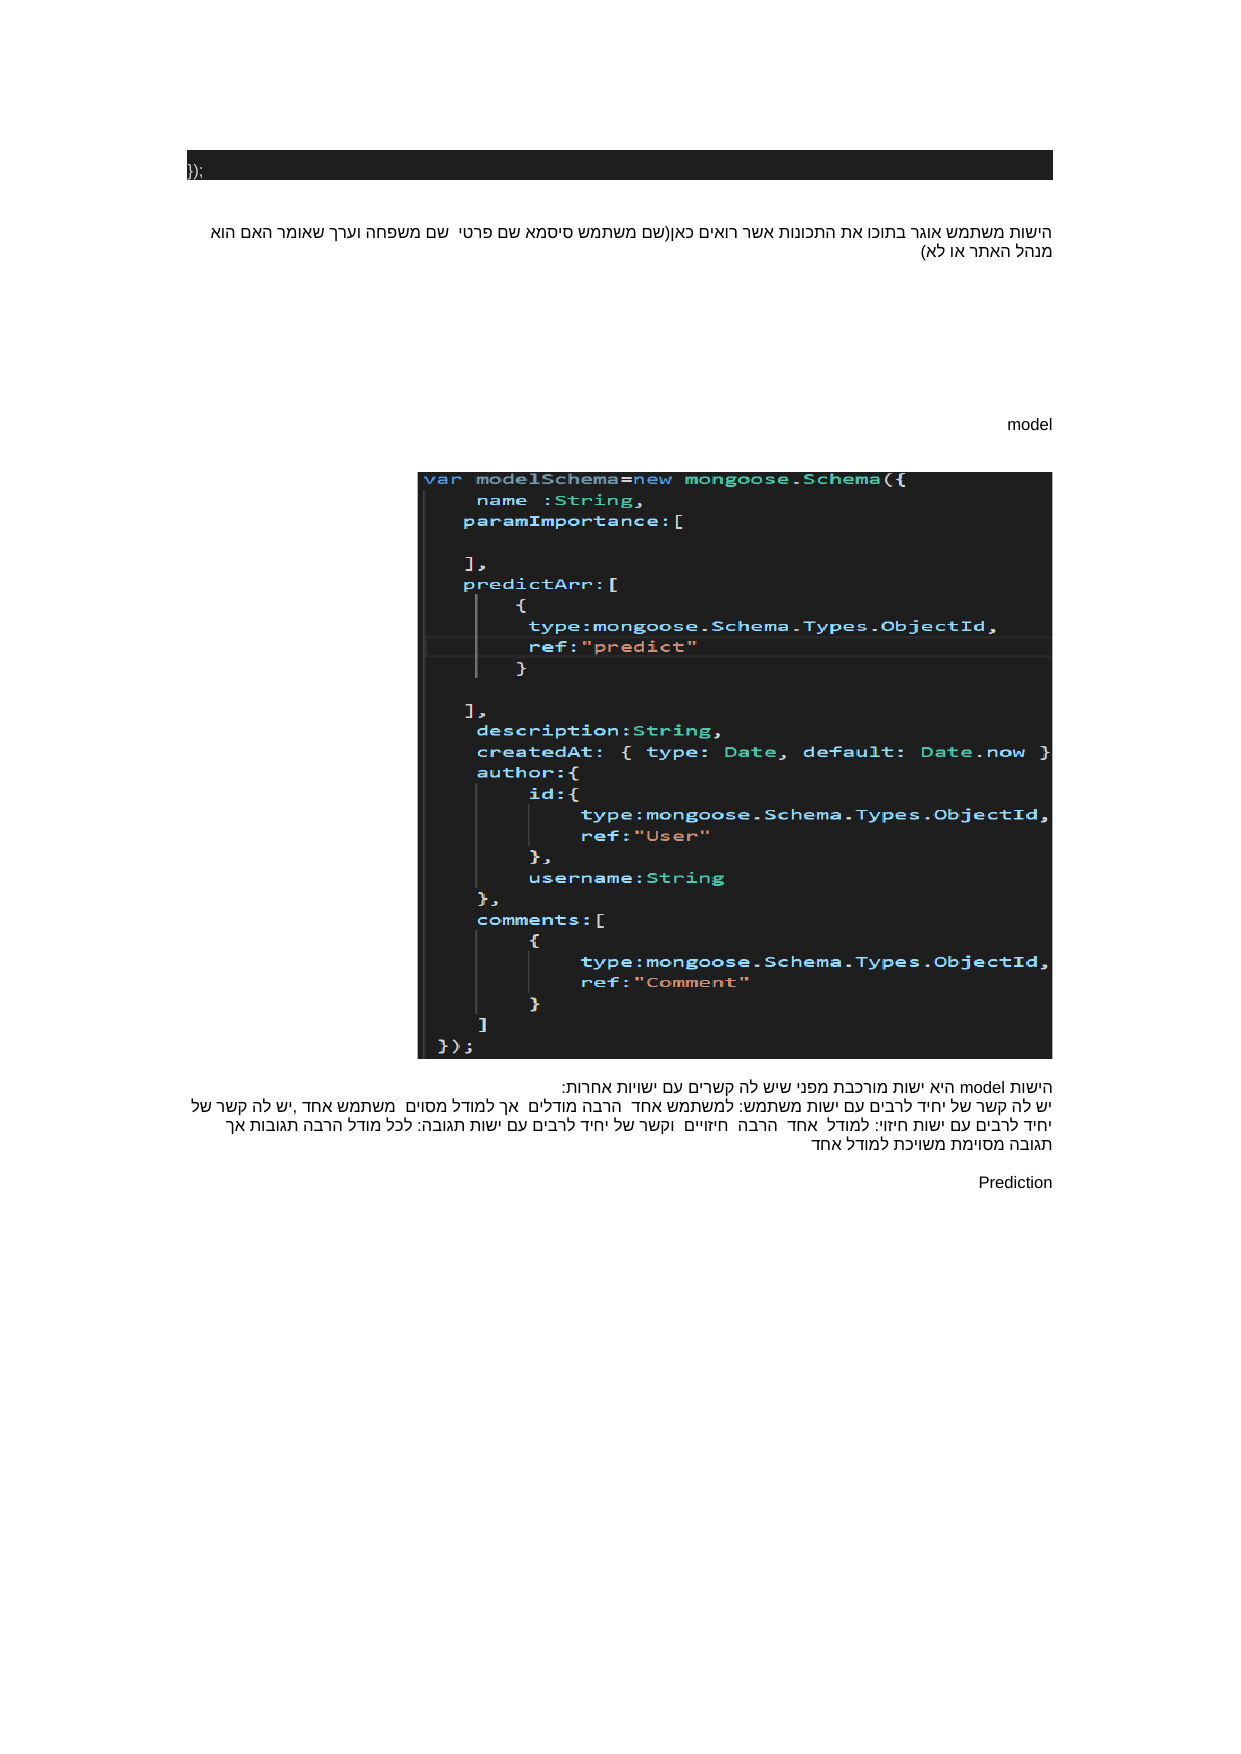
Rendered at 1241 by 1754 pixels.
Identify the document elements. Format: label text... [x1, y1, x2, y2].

picture [417, 472, 1053, 1059]
text Prediction [187, 1173, 1053, 1192]
text הישות model היא ישות מורכבת מפני שיש לה קשרים עם ישויות אחרות: [187, 1077, 1053, 1097]
text }); [187, 150, 1053, 180]
text model [187, 414, 1053, 434]
text הישות משתמש אוגר בתוכו את התכונות אשר רואים כאן(שם משתמש סיסמא שם פרטי שם משפחה וערך שאומר האם הוא מנהל האתר או לא) [187, 223, 1053, 261]
text יש לה קשר של יחיד לרבים עם ישות משתמש: למשתמש אחד הרבה מודלים אך למודל מסוים משתמש אחד ,יש לה קשר של יחיד לרבים עם ישות חיזוי: למודל אחד הרבה חיזויים וקשר של יחיד לרבים עם ישות תגובה: לכל מודל הרבה תגובות אך תגובה מסוימת משויכת למודל אחד [187, 1097, 1053, 1154]
